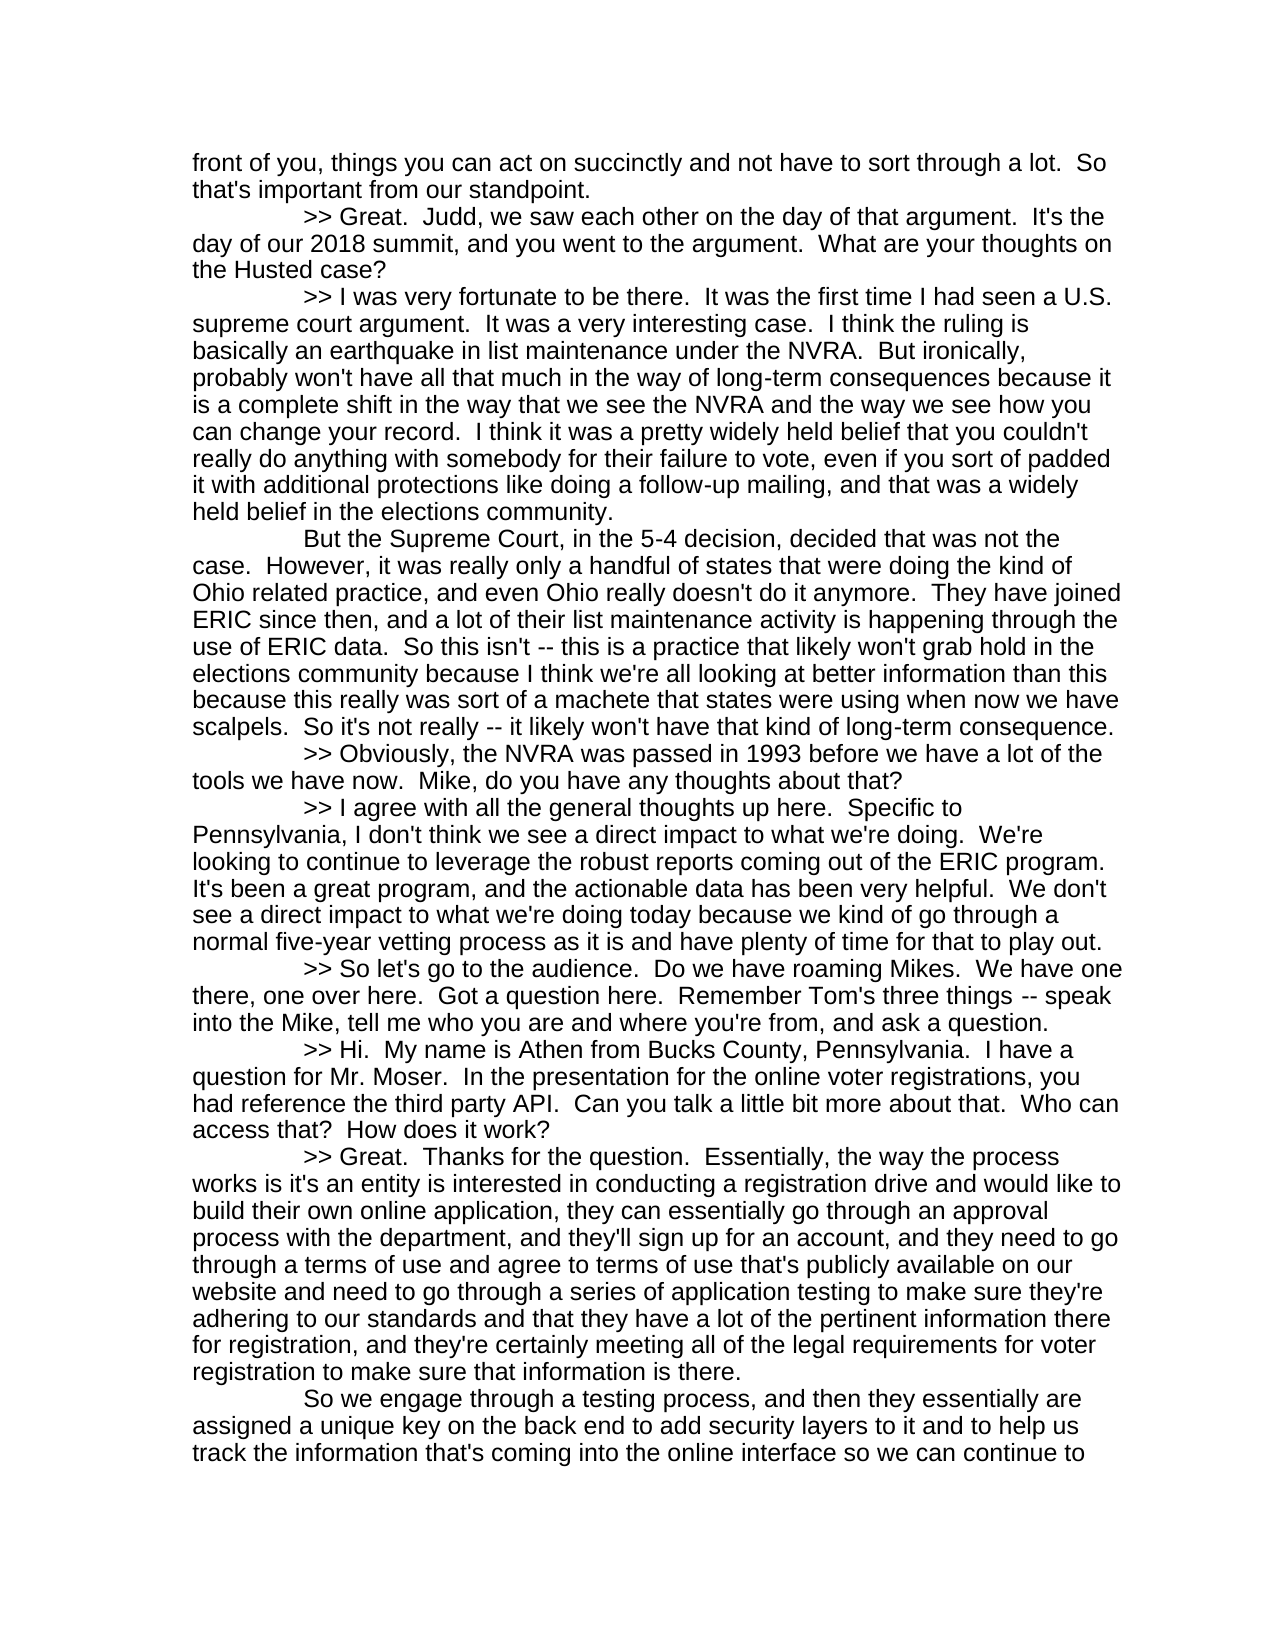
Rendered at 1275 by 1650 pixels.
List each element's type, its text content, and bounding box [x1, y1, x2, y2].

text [192, 1386, 1125, 1467]
text >> So let's go to the audience. Do we have roaming Mikes. We have one there, one over here. Got a question here. Remember Tom's three things -- speak into the Mike, tell me who you are and where you're from, and ask a question. [192, 956, 1125, 1037]
text >> Great. Thanks for the question. Essentially, the way the process works is it's an entity is interested in conducting a registration drive and would like to build their own online application, they can essentially go through an approval process with the department, and they'll sign up for an account, and they need to go through a terms of use and agree to terms of use that's publicly available on our website and need to go through a series of application testing to make sure they're adhering to our standards and that they have a lot of the pertinent information there for registration, and they're certainly meeting all of the legal requirements for voter registration to make sure that information is there. [192, 1144, 1125, 1386]
text >> Great. Judd, we saw each other on the day of that argument. It's the day of our 2018 summit, and you went to the argument. What are your thoughts on the Husted case? [192, 204, 1125, 284]
text >> Obviously, the NVRA was passed in 1993 before we have a lot of the tools we have now. Mike, do you have any thoughts about that? [192, 741, 1125, 795]
text >> I agree with all the general thoughts up here. Specific to Pennsylvania, I don't think we see a direct impact to what we're doing. We're looking to continue to leverage the robust reports coming out of the ERIC program. It's been a great program, and the actionable data has been very helpful. We don't see a direct impact to what we're doing today because we kind of go through a normal five-year vetting process as it is and have plenty of time for that to play out. [192, 795, 1125, 956]
text >> Hi. My name is Athen from Bucks County, Pennsylvania. I have a question for Mr. Moser. In the presentation for the online voter registrations, you had reference the third party API. Can you talk a little bit more about that. Who can access that? How does it work? [192, 1037, 1125, 1144]
text >> I was very fortunate to be there. It was the first time I had seen a U.S. supreme court argument. It was a very interesting case. I think the ruling is basically an earthquake in list maintenance under the NVRA. But ironically, probably won't have all that much in the way of long-term consequences because it is a complete shift in the way that we see the NVRA and the way we see how you can change your record. I think it was a pretty widely held belief that you couldn't really do anything with somebody for their failure to vote, even if you sort of padded it with additional protections like doing a follow-up mailing, and that was a widely held belief in the elections community. [192, 284, 1125, 526]
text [192, 150, 1125, 204]
text But the Supreme Court, in the 5-4 decision, decided that was not the case. However, it was really only a handful of states that were doing the kind of Ohio related practice, and even Ohio really doesn't do it anymore. They have joined ERIC since then, and a lot of their list maintenance activity is happening through the use of ERIC data. So this isn't -- this is a practice that likely won't grab hold in the elections community because I think we're all looking at better information than this because this really was sort of a machete that states were using when now we have scalpels. So it's not really -- it likely won't have that kind of long-term consequence. [192, 526, 1125, 741]
